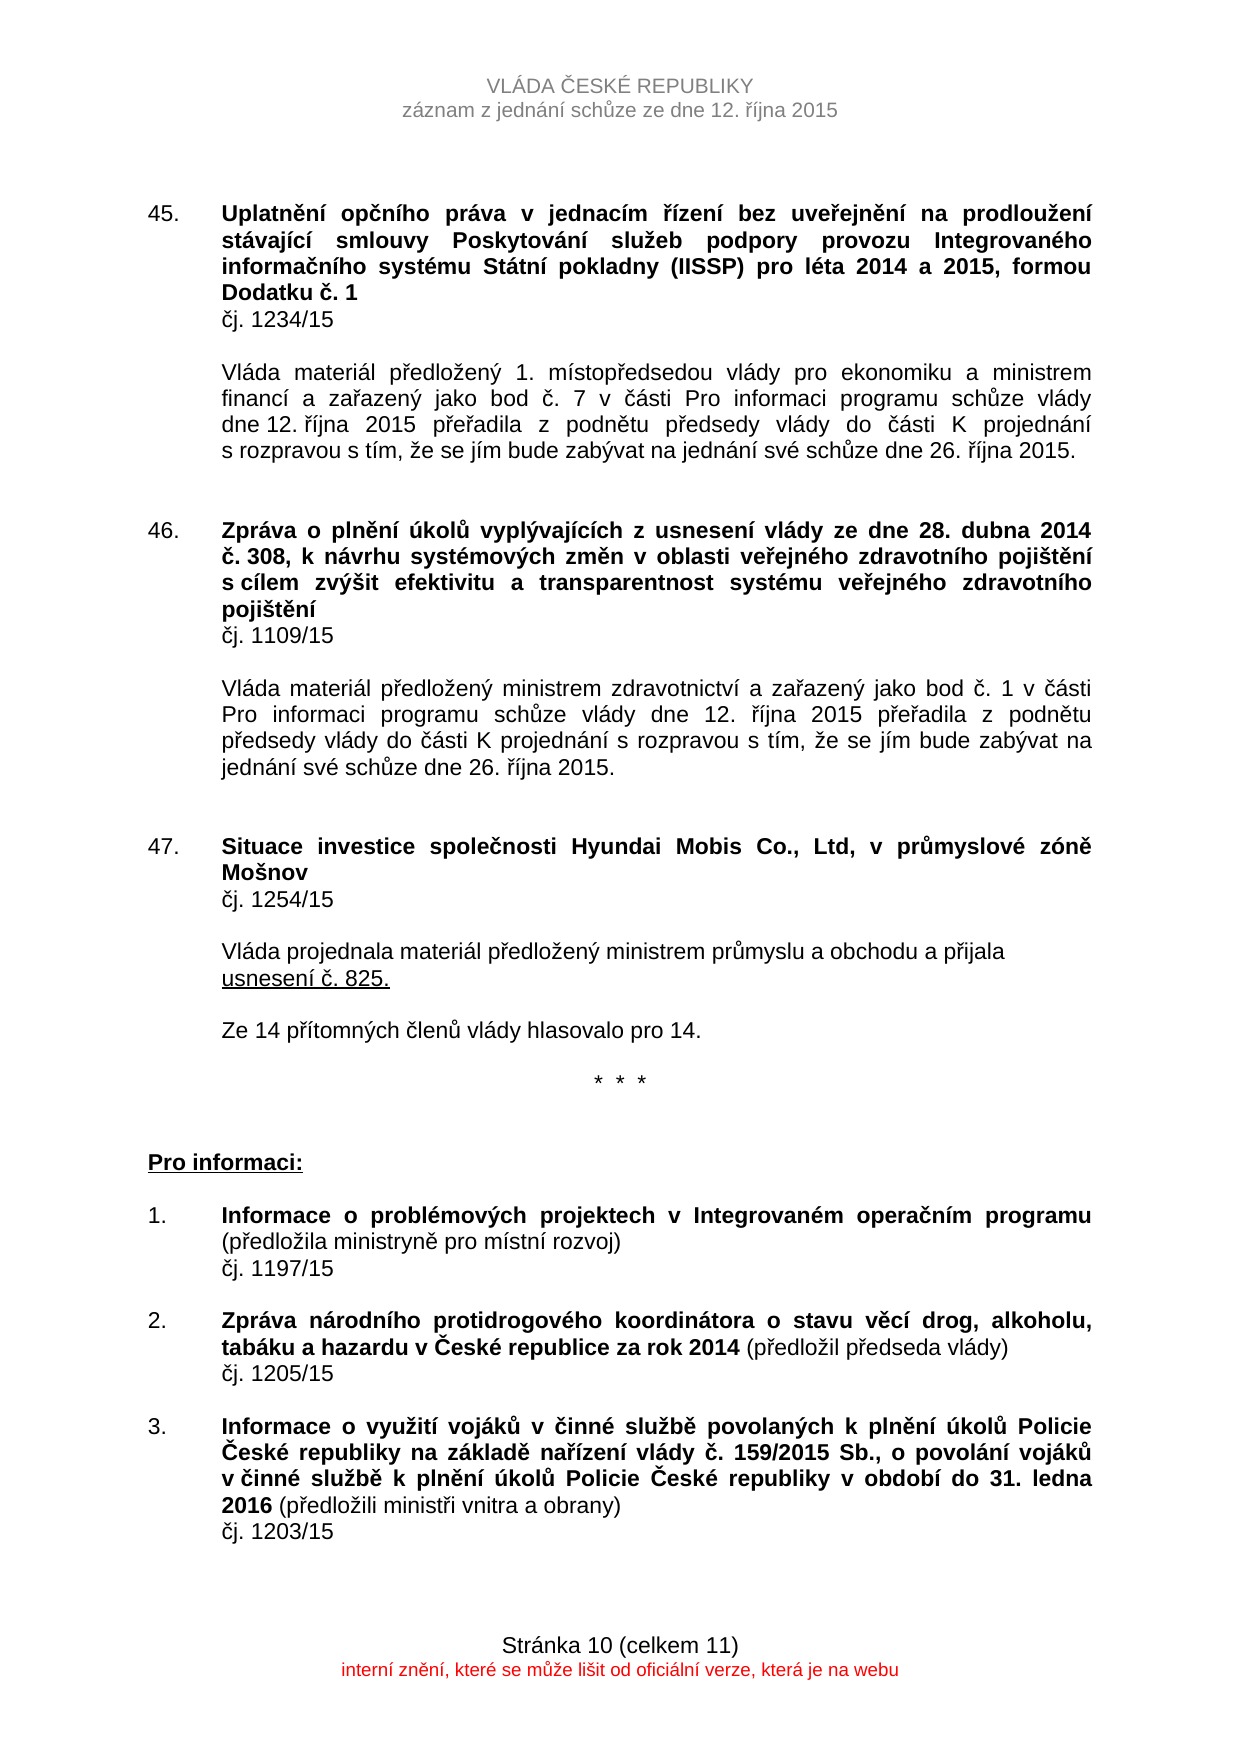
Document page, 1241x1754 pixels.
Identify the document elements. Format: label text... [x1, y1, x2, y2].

text usnesení č. 825. [148, 964, 1093, 991]
text čj. 1205/15 [148, 1360, 1093, 1386]
text Vláda projednala materiál předložený ministrem průmyslu a obchodu a přijala [148, 938, 1093, 964]
text čj. 1203/15 [148, 1518, 1093, 1544]
text Vláda materiál předložený ministrem zdravotnictví a zařazený jako bod č. 1 v části Pro informaci programu schůze vlády dne 12. října 2015 přeřadila z podnětu předsedy vlády do části K projednání s rozpravou s tím, že se jím bude zabývat na jednání své schůze dne 26. října 2015. [148, 675, 1093, 780]
text Vláda materiál předložený 1. místopředsedou vlády pro ekonomiku a ministrem financí a zařazený jako bod č. 7 v části Pro informaci programu schůze vlády dne 12. října 2015 přeřadila z podnětu předsedy vlády do části K projednání s rozpravou s tím, že se jím bude zabývat na jednání své schůze dne 26. října 2015. [148, 358, 1093, 464]
text 46. Zpráva o plnění úkolů vyplývajících z usnesení vlády ze dne 28. dubna 2014 č. 308, k návrhu systémových změn v oblasti veřejného zdravotního pojištění s cílem zvýšit efektivitu a transparentnost systému veřejného zdravotního pojištění [148, 517, 1093, 622]
text Pro informaci: [148, 1149, 1093, 1175]
text 2. Zpráva národního protidrogového koordinátora o stavu věcí drog, alkoholu, tabáku a hazardu v České republice za rok 2014 (předložil předseda vlády) [148, 1307, 1093, 1360]
text čj. 1234/15 [148, 306, 1093, 332]
text 45. Uplatnění opčního práva v jednacím řízení bez uveřejnění na prodloužení stávající smlouvy Poskytování služeb podpory provozu Integrovaného informačního systému Státní pokladny (IISSP) pro léta 2014 a 2015, formou Dodatku č. 1 [148, 200, 1093, 306]
text čj. 1197/15 [148, 1254, 1093, 1281]
text 3. Informace o využití vojáků v činné službě povolaných k plnění úkolů Policie České republiky na základě nařízení vlády č. 159/2015 Sb., o povolání vojáků v činné službě k plnění úkolů Policie České republiky v období do 31. ledna 2016 (předložili ministři vnitra a obrany) [148, 1413, 1093, 1518]
text 1. Informace o problémových projektech v Integrovaném operačním programu (předložila ministryně pro místní rozvoj) [148, 1202, 1093, 1254]
text čj. 1109/15 [148, 622, 1093, 648]
text Ze 14 přítomných členů vlády hlasovalo pro 14. [148, 1017, 1093, 1044]
text 47. Situace investice společnosti Hyundai Mobis Co., Ltd, v průmyslové zóně Mošnov [148, 833, 1093, 886]
text čj. 1254/15 [148, 886, 1093, 912]
text * * * [148, 1070, 1093, 1096]
